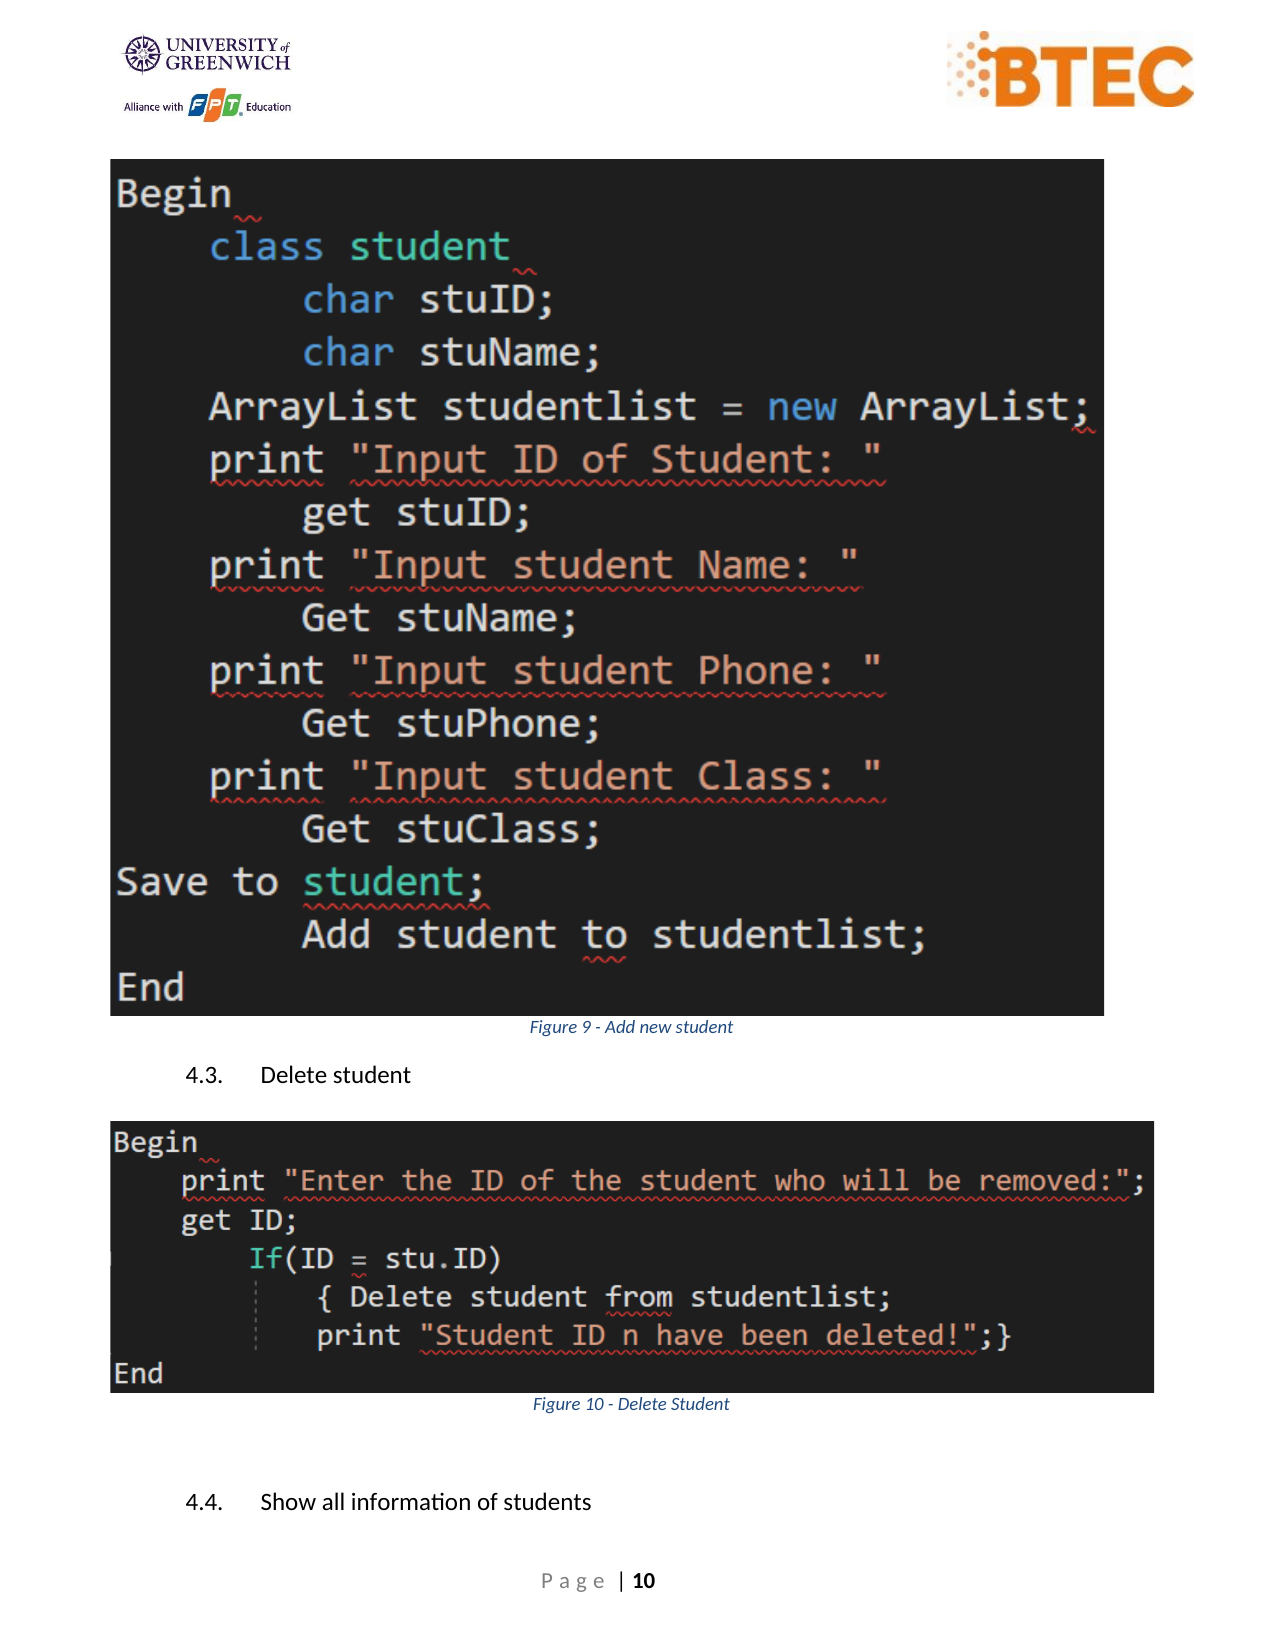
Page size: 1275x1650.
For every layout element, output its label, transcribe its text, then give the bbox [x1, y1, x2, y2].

picture [946, 31, 1194, 107]
list Delete student [185, 1059, 1154, 1089]
list Show all information of students [185, 1486, 1154, 1516]
picture [110, 1121, 1155, 1393]
picture [110, 159, 1105, 1016]
picture [110, 21, 303, 133]
